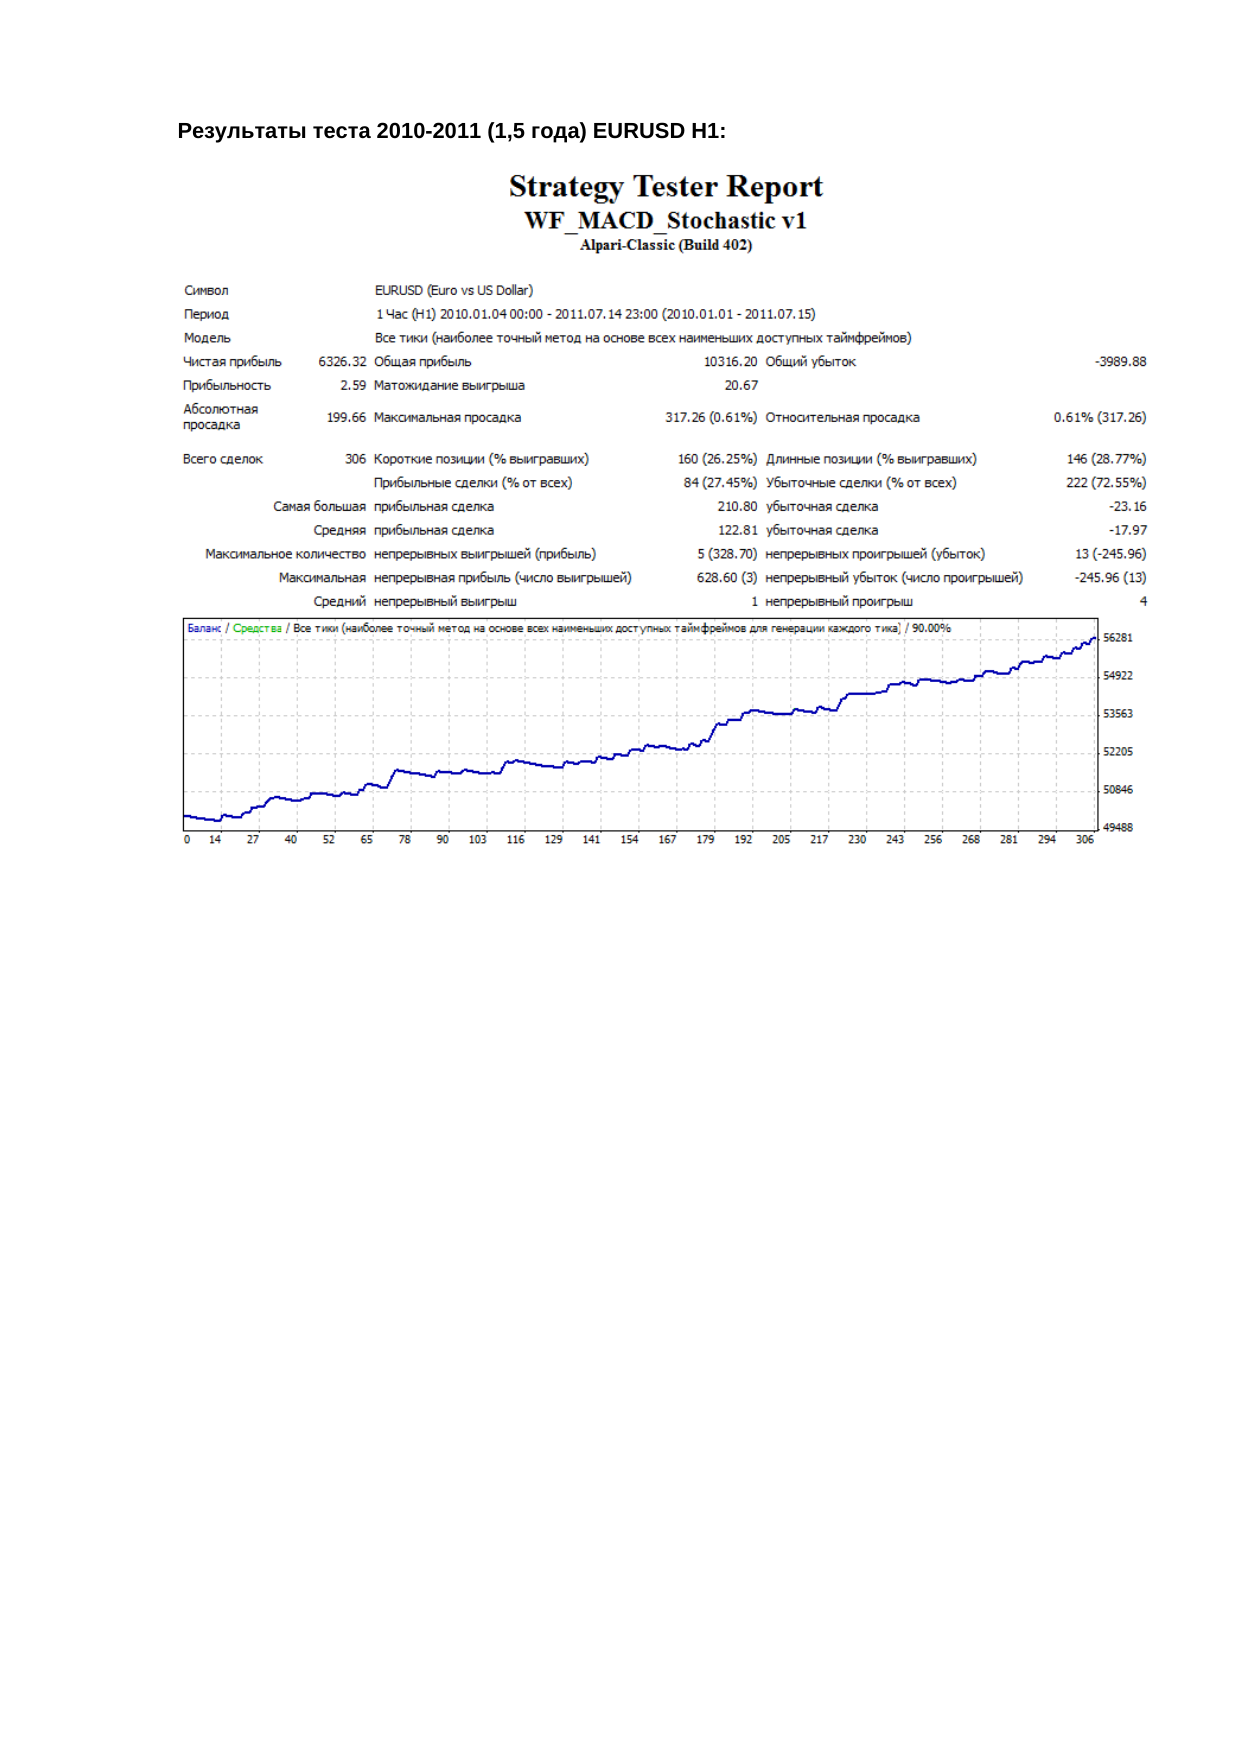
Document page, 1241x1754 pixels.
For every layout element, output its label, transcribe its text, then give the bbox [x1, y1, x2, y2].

picture [177, 168, 1152, 847]
